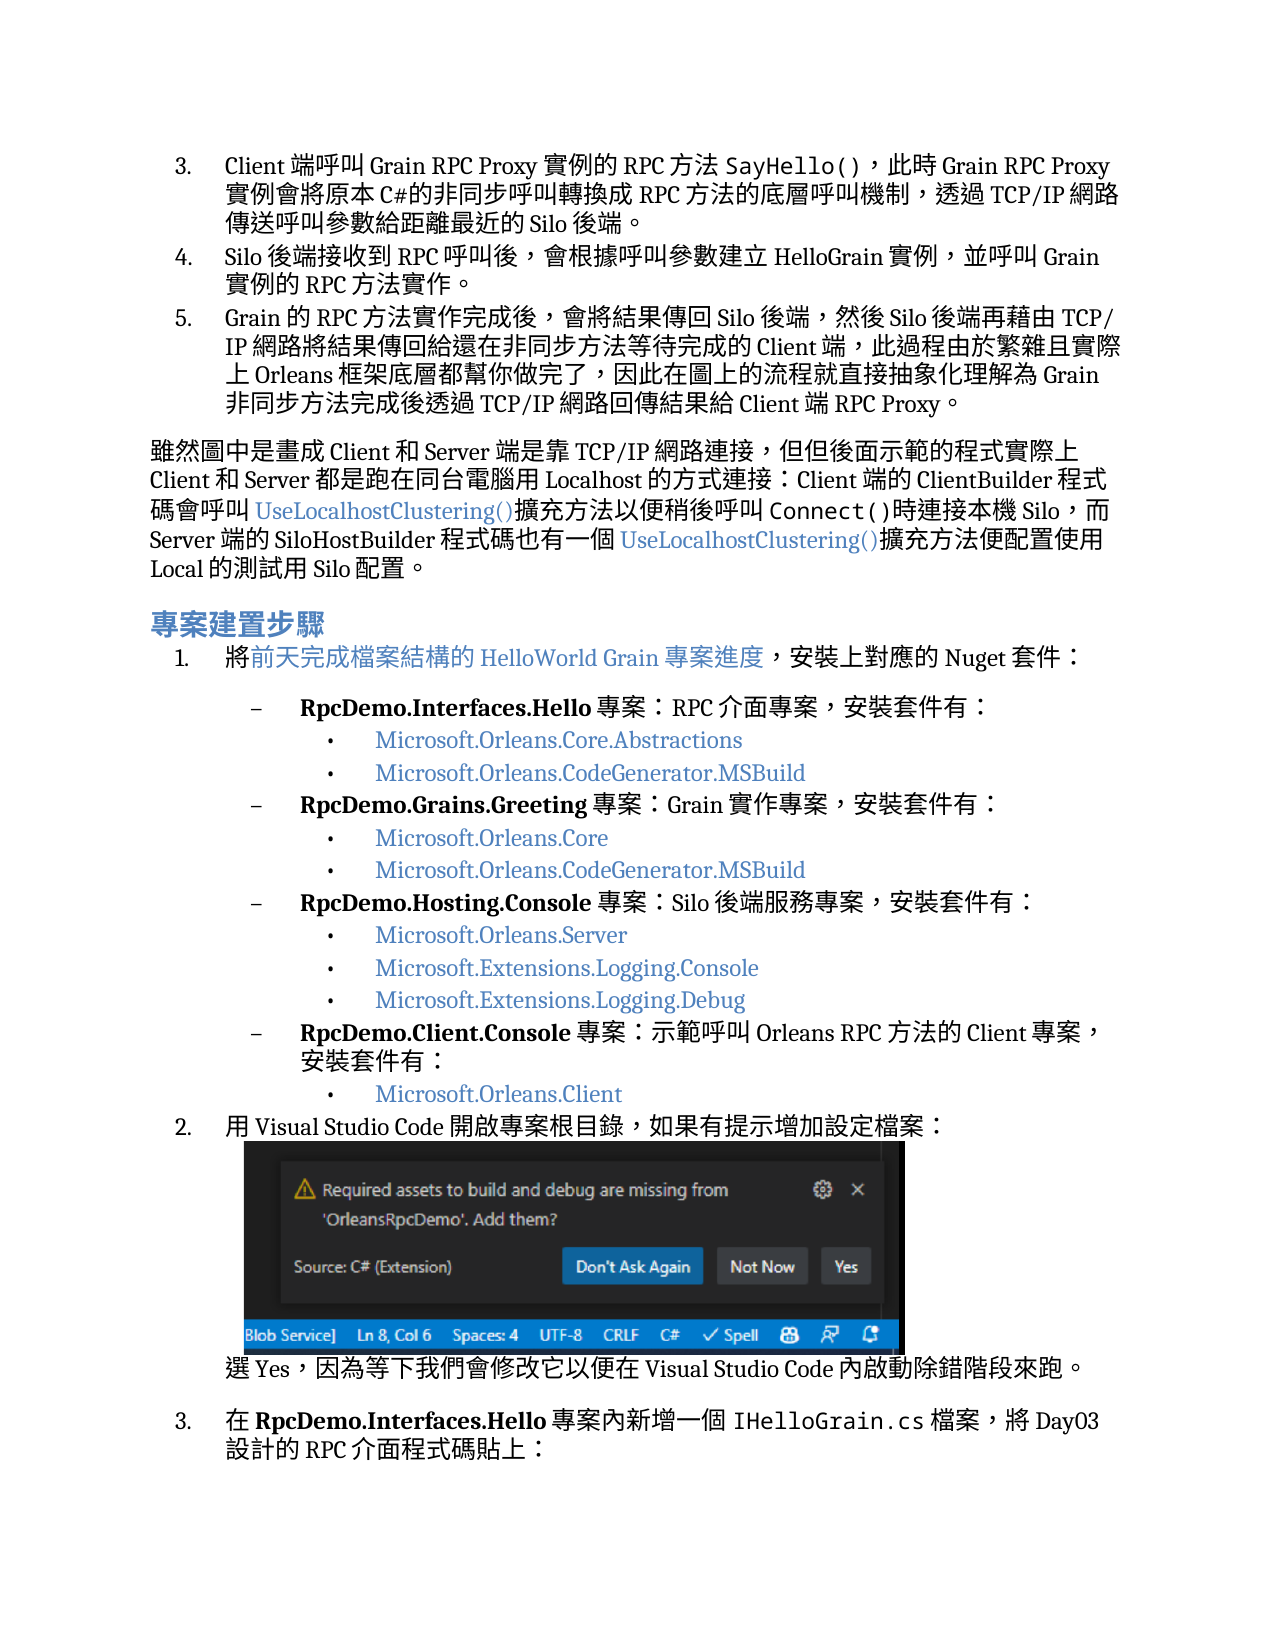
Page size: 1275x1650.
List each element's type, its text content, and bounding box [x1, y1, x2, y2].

picture [243, 1141, 905, 1355]
list Client端呼叫Grain RPC Proxy實例的RPC方法SayHello()，此時Grain RPC Proxy實例會將原本C#的非同步呼叫轉換成RPC方法的底層呼叫機制，透過TCP/IP網路傳送呼叫參數給距離最近的Silo後端。 [175, 150, 1125, 239]
list Microsoft.Extensions.Logging.Debug [325, 986, 1125, 1015]
list Silo後端接收到RPC呼叫後，會根據呼叫參數建立HelloGrain實例，並呼叫Grain實例的RPC方法實作。 [175, 242, 1125, 300]
list RpcDemo.Client.Console專案：示範呼叫Orleans RPC方法的Client專案，安裝套件有： [250, 1019, 1125, 1076]
subtitle 專案建置步驟 [150, 604, 1125, 644]
list Microsoft.Orleans.Core [325, 824, 1125, 853]
list Microsoft.Orleans.Core.Abstractions [325, 726, 1125, 755]
list Microsoft.Orleans.Client [325, 1080, 1125, 1109]
list 在RpcDemo.Interfaces.Hello專案內新增一個 IHelloGrain.cs 檔案，將Day03設計的RPC介面程式碼貼上： [175, 1404, 1125, 1464]
list Microsoft.Orleans.Server [325, 921, 1125, 950]
list RpcDemo.Grains.Greeting專案：Grain實作專案，安裝套件有： [250, 791, 1125, 820]
list Microsoft.Orleans.CodeGenerator.MSBuild [325, 759, 1125, 788]
text 雖然圖中是畫成Client和Server端是靠TCP/IP網路連接，但但後面示範的程式實際上Client和Server都是跑在同台電腦用Localhost的方式連接：Client端的ClientBuilder程式碼會呼叫UseLocalhostClustering()擴充方法以便稍後呼叫Connect()時連接本機Silo，而Server端的SiloHostBuilder程式碼也有一個UseLocalhostClustering()擴充方法便配置使用Local的測試用Silo配置。 [150, 437, 1125, 584]
list Microsoft.Extensions.Logging.Console [325, 954, 1125, 983]
list 將前天完成檔案結構的HelloWorld Grain專案進度，安裝上對應的Nuget套件： [175, 644, 1125, 673]
list RpcDemo.Interfaces.Hello專案：RPC介面專案，安裝套件有： [250, 694, 1125, 723]
list RpcDemo.Hosting.Console專案：Silo後端服務專案，安裝套件有： [250, 889, 1125, 918]
list Microsoft.Orleans.CodeGenerator.MSBuild [325, 856, 1125, 885]
